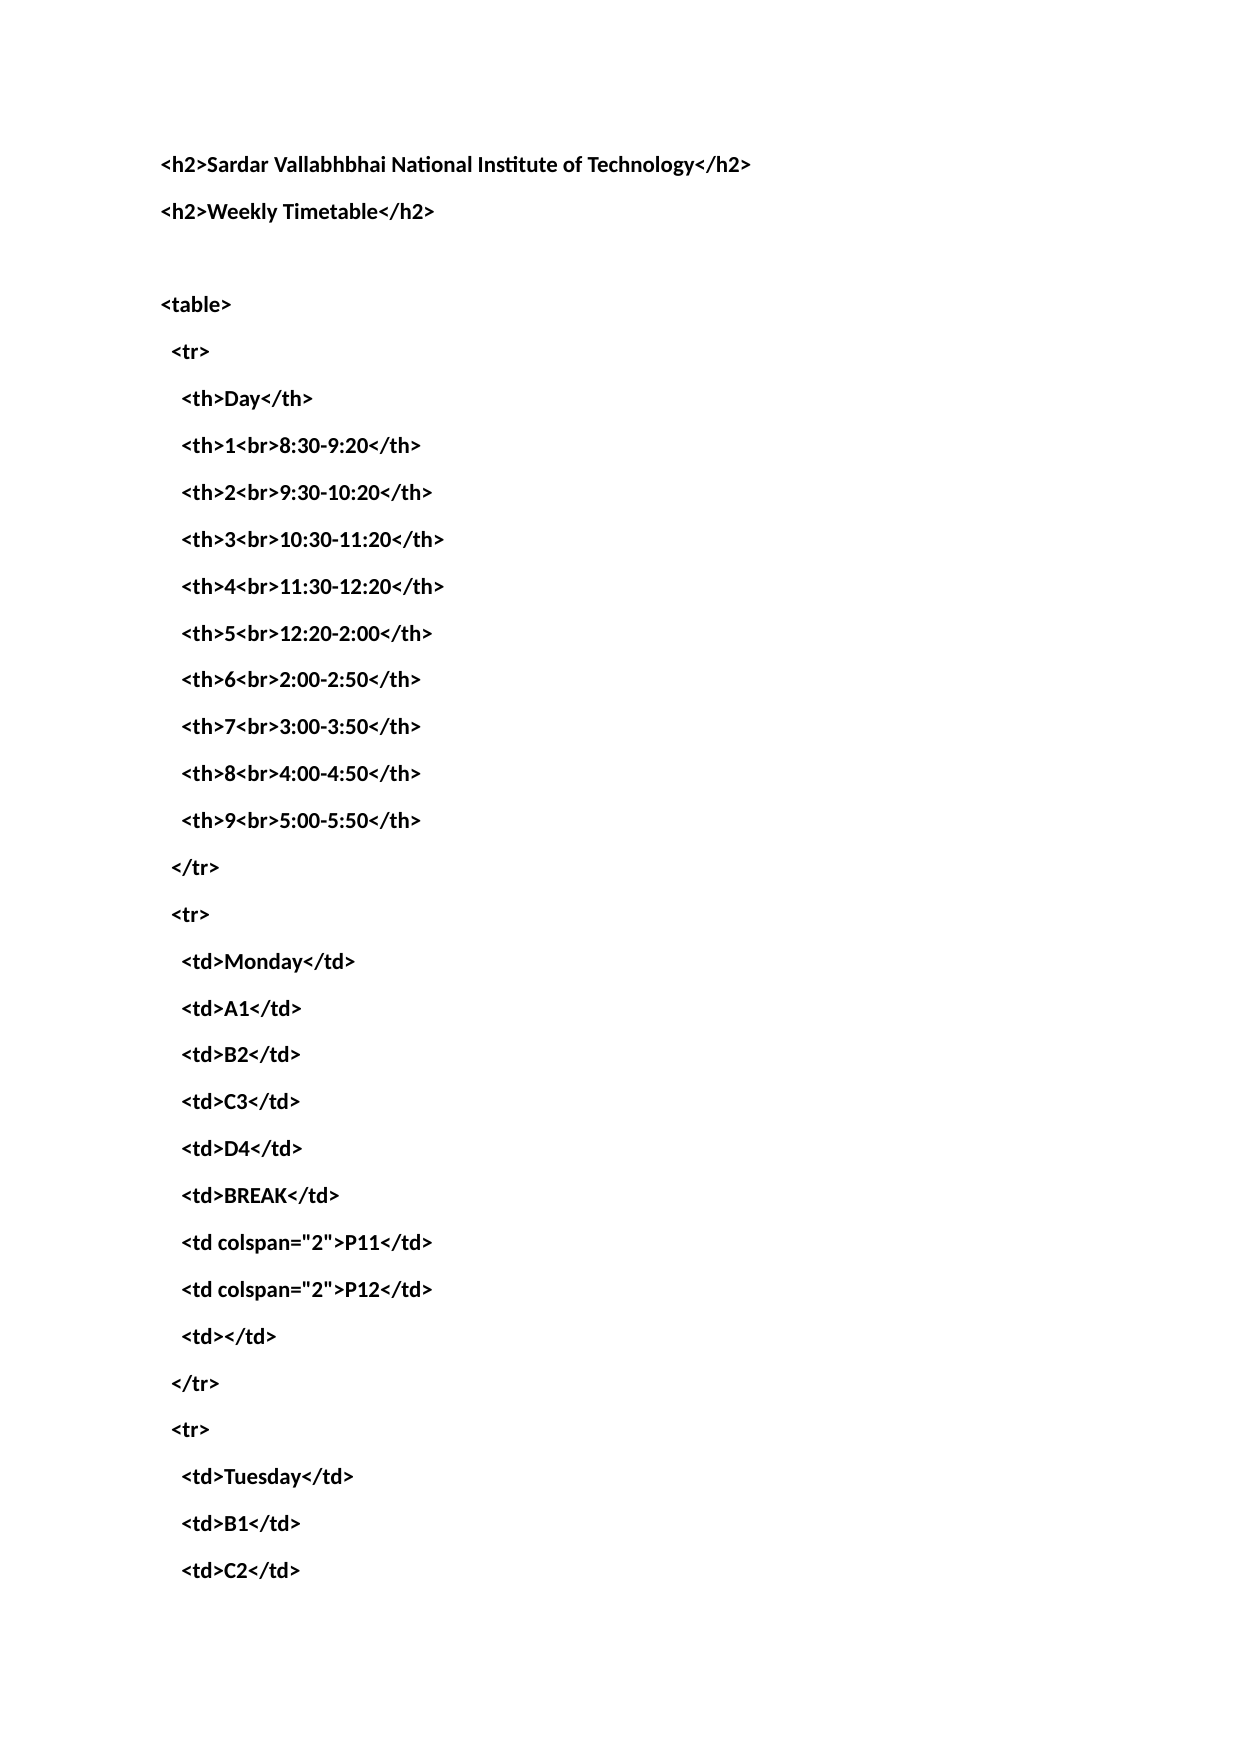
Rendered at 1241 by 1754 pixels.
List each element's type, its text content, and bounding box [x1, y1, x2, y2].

text <h2>Sardar Vallabhbhai National Institute of Technology</h2> [150, 150, 1090, 178]
text <td>B1</td> [150, 1509, 1090, 1537]
text <td>C3</td> [150, 1087, 1090, 1116]
text <tr> [150, 900, 1090, 928]
text <td>B2</td> [150, 1041, 1090, 1069]
text </tr> [150, 853, 1090, 881]
text <th>4<br>11:30-12:20</th> [150, 572, 1090, 600]
text <th>9<br>5:00-5:50</th> [150, 806, 1090, 834]
text <td></td> [150, 1322, 1090, 1350]
text <td colspan="2">P11</td> [150, 1228, 1090, 1256]
text <td>C2</td> [150, 1556, 1090, 1584]
text <th>2<br>9:30-10:20</th> [150, 478, 1090, 506]
text <td>Tuesday</td> [150, 1462, 1090, 1491]
text <th>Day</th> [150, 384, 1090, 412]
text <td>BREAK</td> [150, 1181, 1090, 1209]
text <th>3<br>10:30-11:20</th> [150, 525, 1090, 553]
text <table> [150, 291, 1090, 319]
text <th>5<br>12:20-2:00</th> [150, 619, 1090, 647]
text <td>Monday</td> [150, 947, 1090, 975]
text <th>8<br>4:00-4:50</th> [150, 759, 1090, 787]
text <th>7<br>3:00-3:50</th> [150, 712, 1090, 741]
text <td>D4</td> [150, 1134, 1090, 1162]
text <th>1<br>8:30-9:20</th> [150, 431, 1090, 459]
text <tr> [150, 337, 1090, 366]
text </tr> [150, 1369, 1090, 1397]
text <tr> [150, 1416, 1090, 1444]
text <h2>Weekly Timetable</h2> [150, 197, 1090, 225]
text <th>6<br>2:00-2:50</th> [150, 666, 1090, 694]
text <td>A1</td> [150, 994, 1090, 1022]
text <td colspan="2">P12</td> [150, 1275, 1090, 1303]
